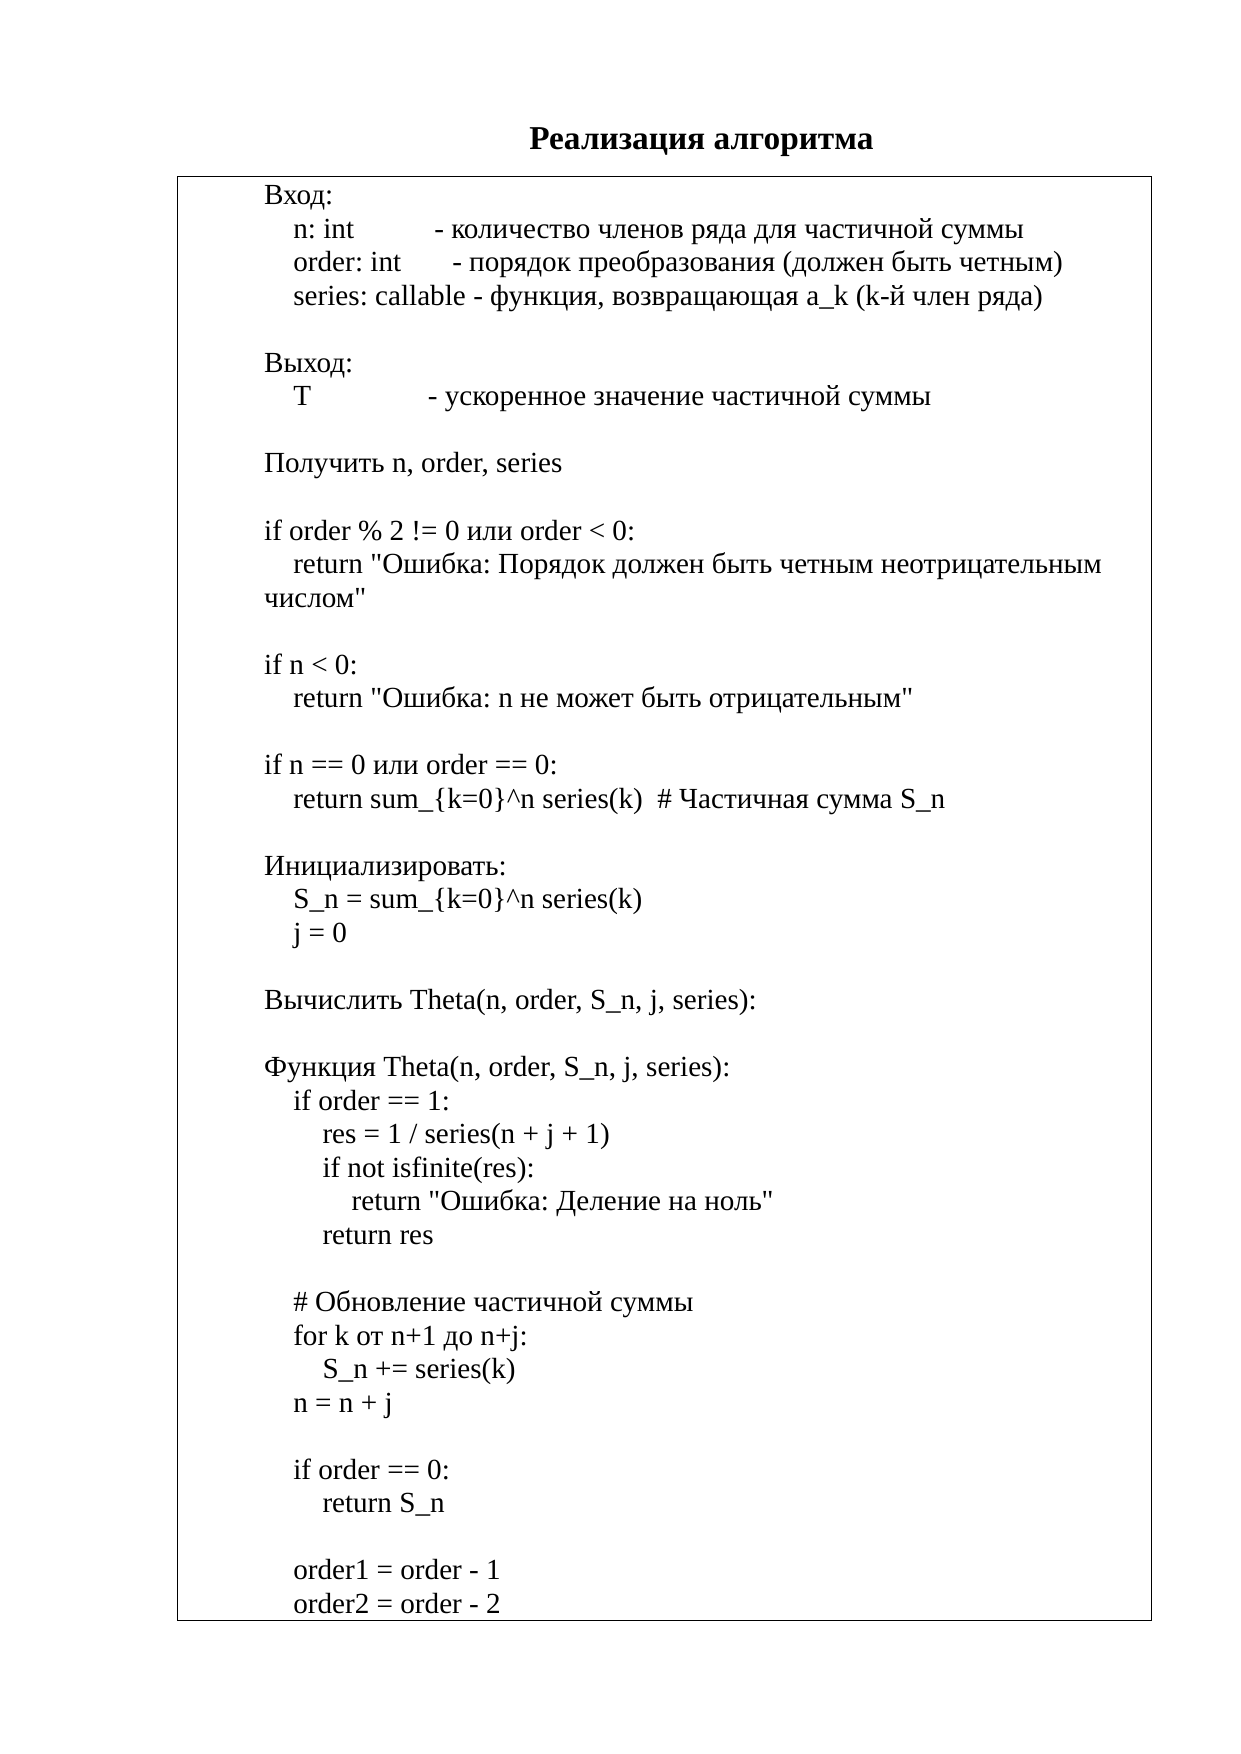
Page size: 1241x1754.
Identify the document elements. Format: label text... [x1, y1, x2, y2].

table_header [178, 177, 1151, 1619]
list Реализация алгоритма [177, 118, 1152, 156]
